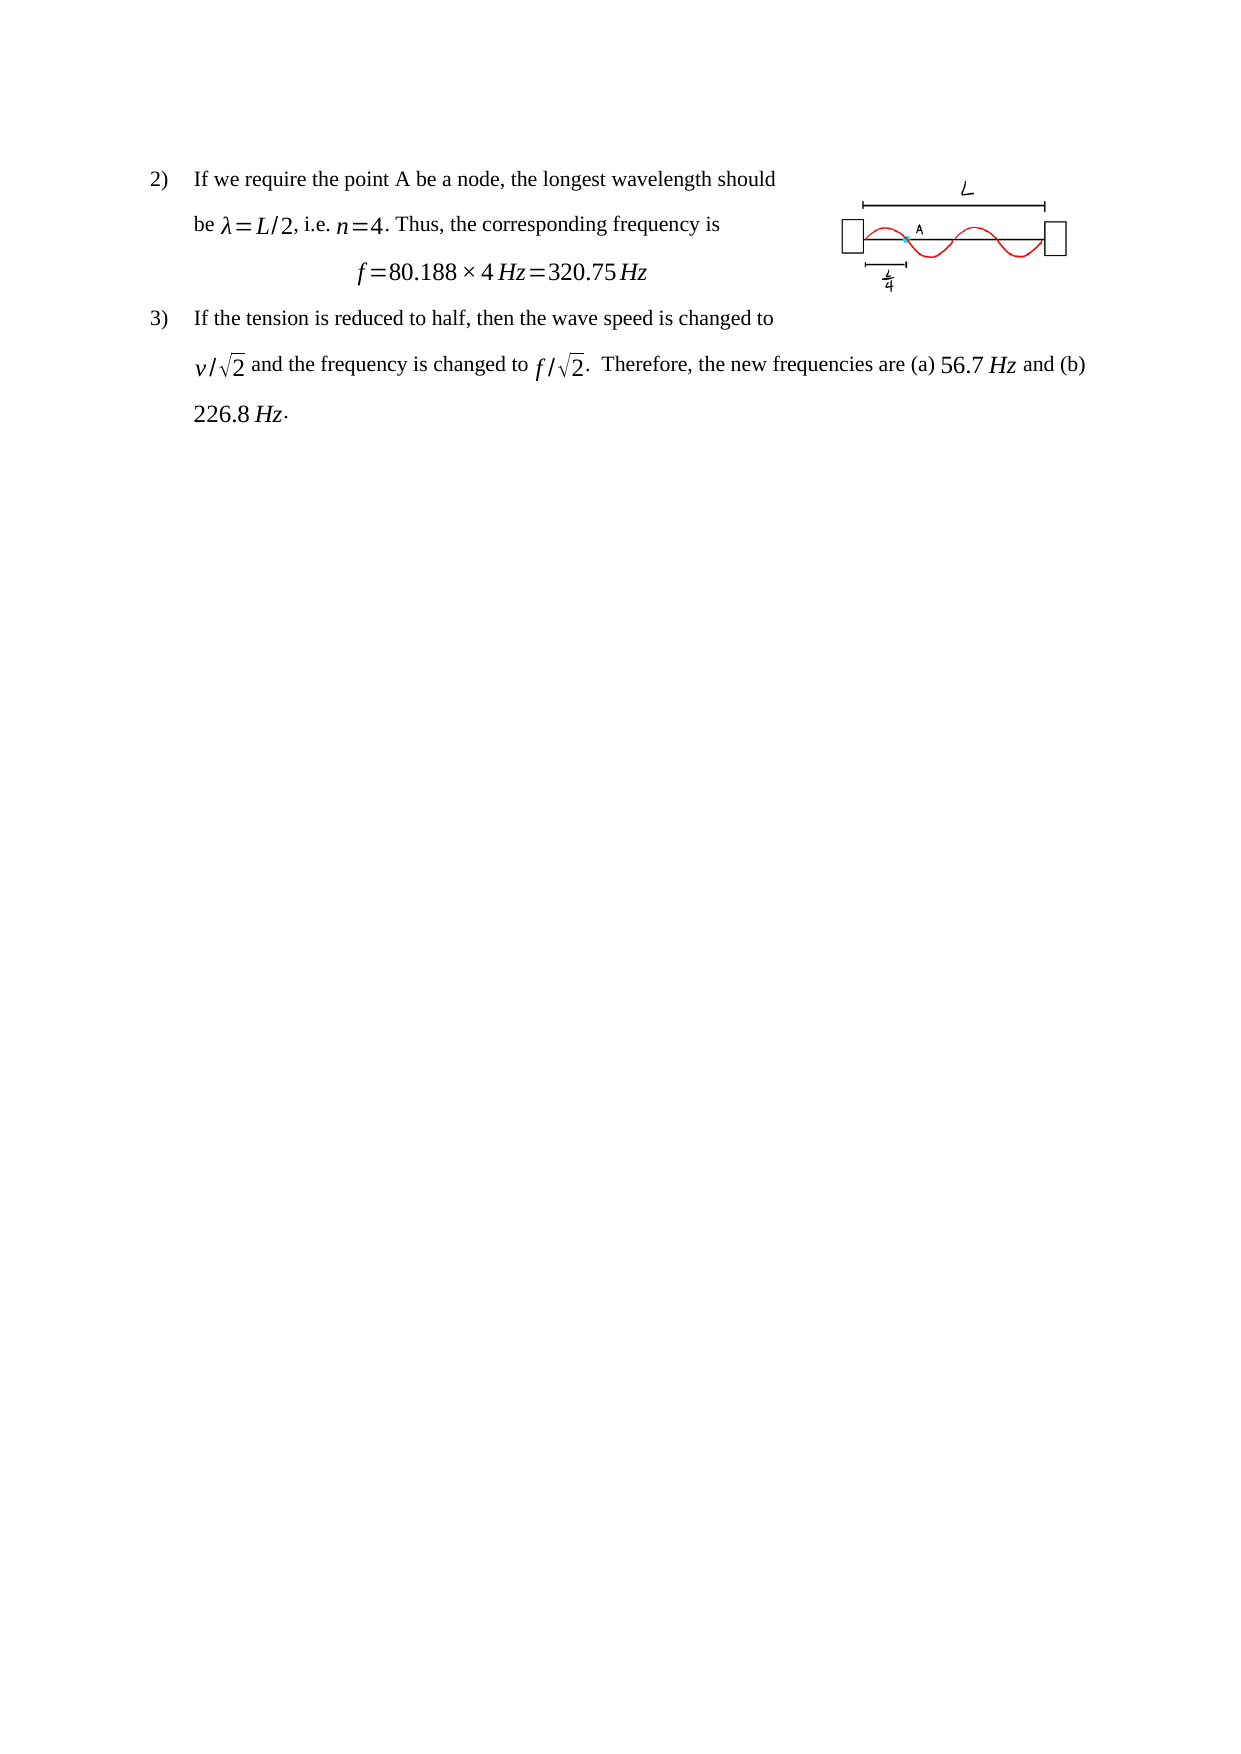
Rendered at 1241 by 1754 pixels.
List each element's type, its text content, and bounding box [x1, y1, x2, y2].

list If we require the point A be a node, the longest wavelength should be , i.e. . Thus, the corresponding frequency is [150, 162, 1090, 243]
list If the tension is reduced to half, then the wave speed is changed to and the frequency is changed to . Therefore, the new frequencies are (a) and (b) . [150, 301, 1090, 431]
picture [829, 167, 1080, 303]
